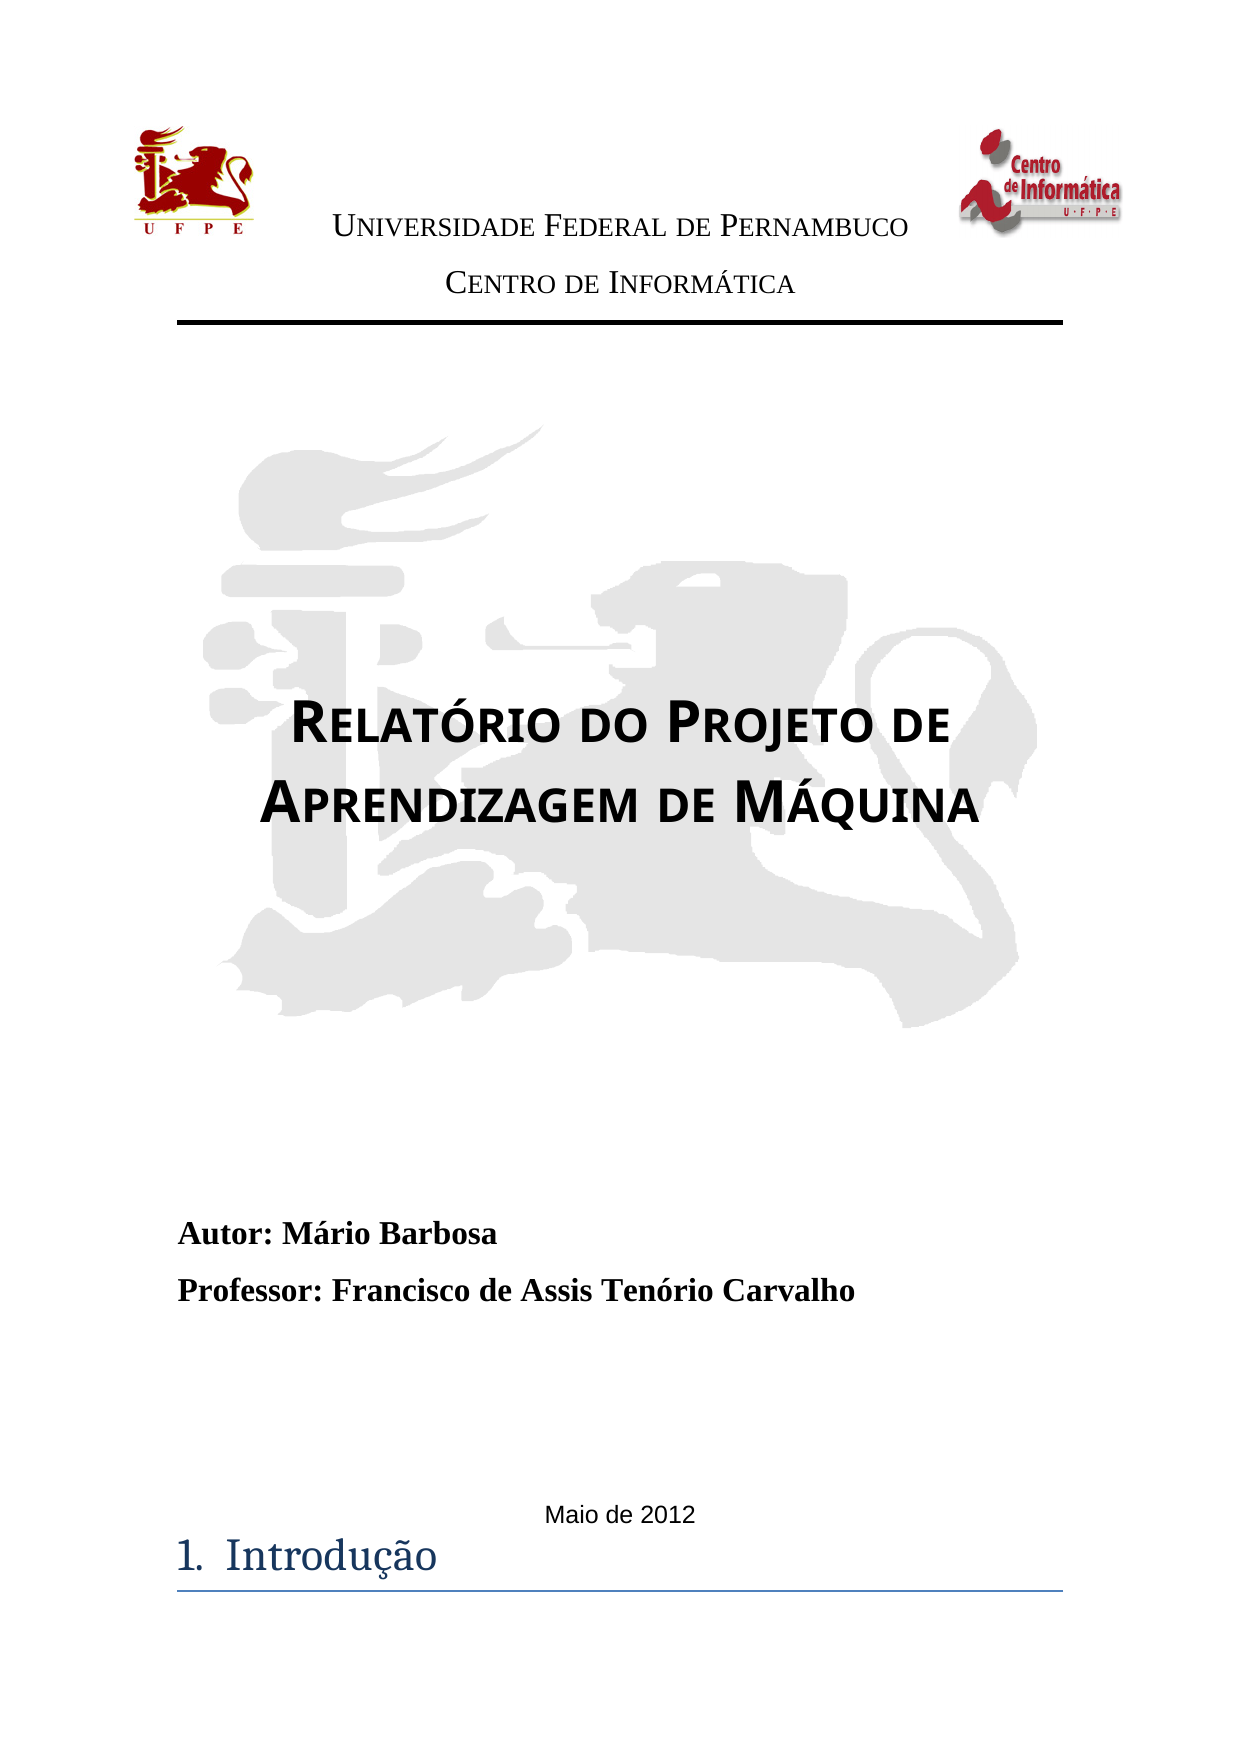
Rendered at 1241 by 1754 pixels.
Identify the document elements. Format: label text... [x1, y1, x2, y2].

text Universidade Federal de Pernambuco [177, 205, 1063, 243]
picture [134, 126, 255, 236]
text Professor: Francisco de Assis Tenório Carvalho [177, 1271, 1063, 1309]
title Introdução [177, 1529, 1063, 1590]
text Autor: Mário Barbosa [177, 1213, 1063, 1251]
text Relatório do Projeto de Aprendizagem de Máquina [177, 680, 1063, 839]
picture [954, 125, 1124, 238]
text Maio de 2012 [177, 1501, 1063, 1529]
text Centro de Informática [177, 263, 1063, 301]
